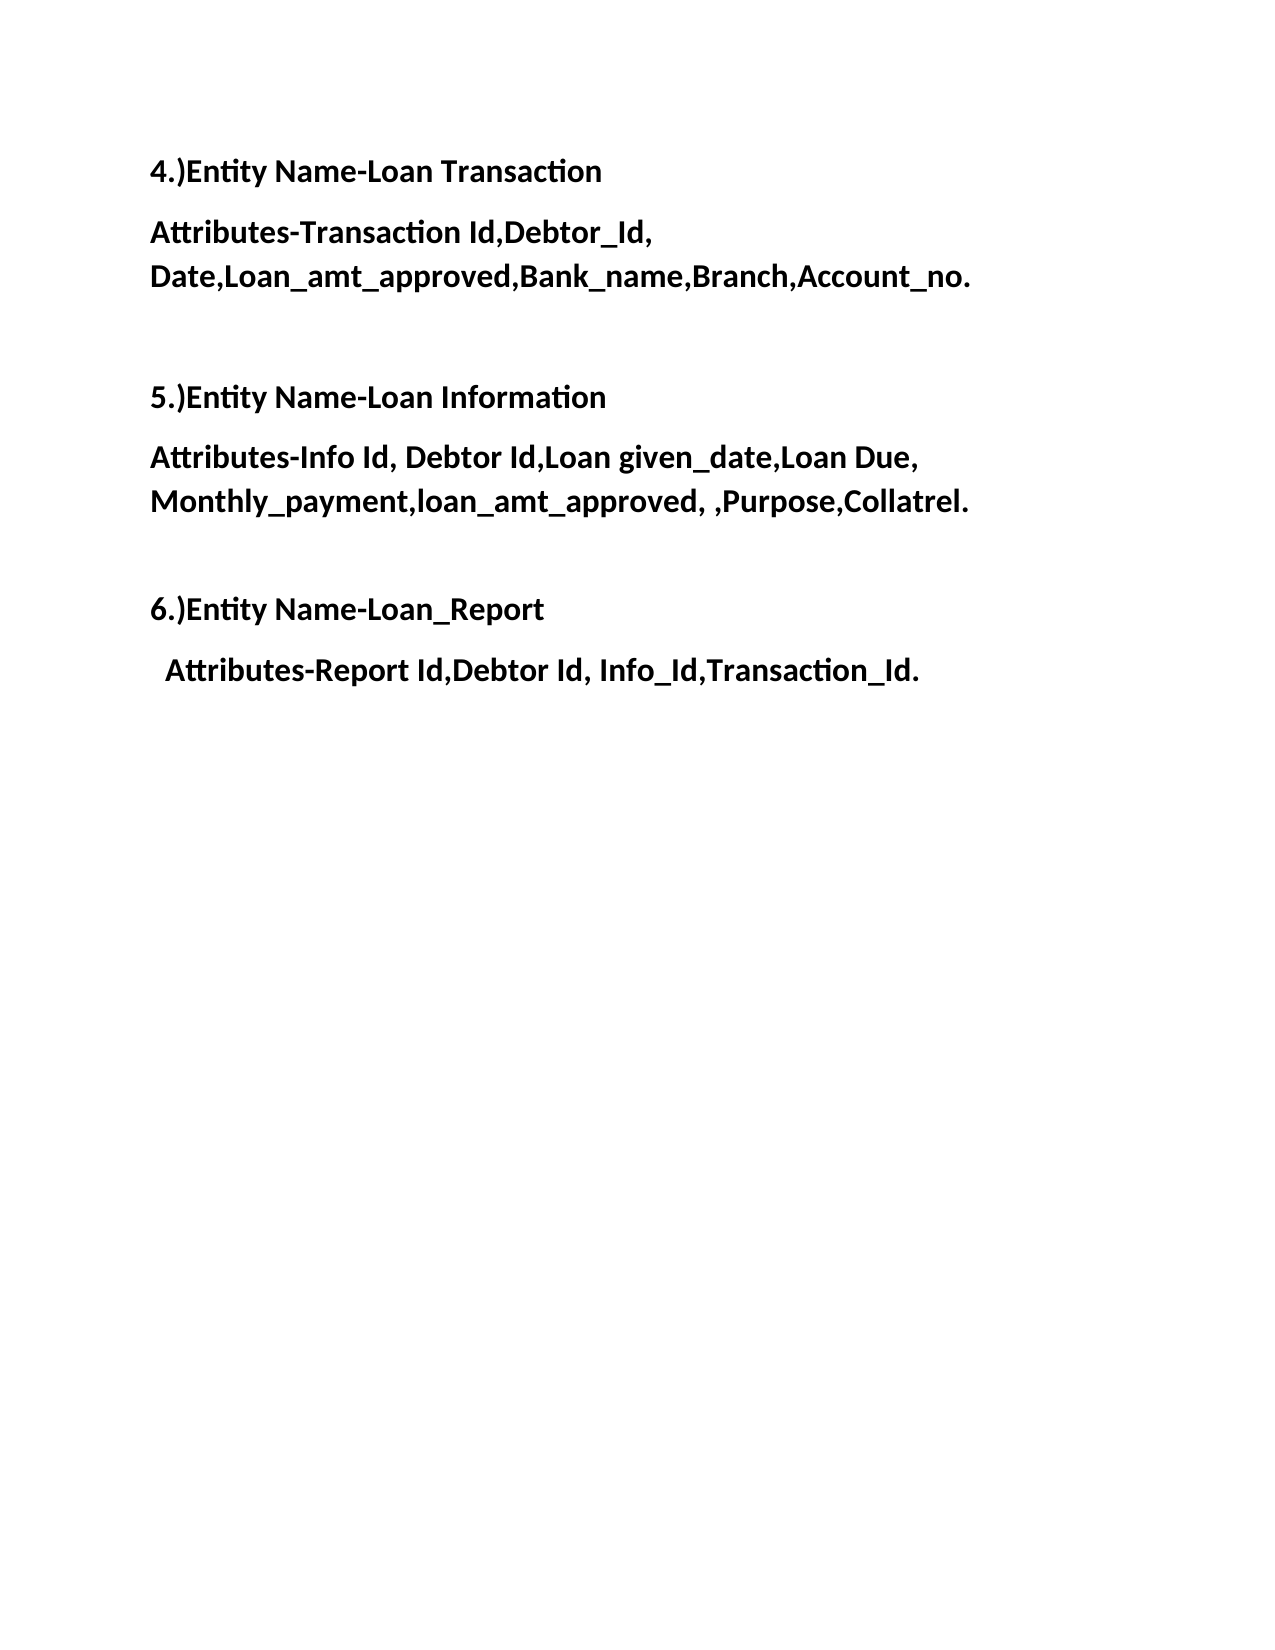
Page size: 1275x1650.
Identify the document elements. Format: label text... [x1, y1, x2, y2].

text 4.)Entity Name-Loan Transaction [150, 150, 1125, 191]
text 5.)Entity Name-Loan Information [150, 376, 1125, 417]
text Attributes-Report Id,Debtor Id, Info_Id,Transaction_Id. [150, 648, 1125, 689]
text Attributes-Info Id, Debtor Id,Loan given_date,Loan Due, Monthly_payment,loan_amt_approved, ,Purpose,Collatrel. [150, 436, 1125, 521]
text 6.)Entity Name-Loan_Report [150, 588, 1125, 629]
text Attributes-Transaction Id,Debtor_Id, Date,Loan_amt_approved,Bank_name,Branch,Account_no. [150, 211, 1125, 295]
